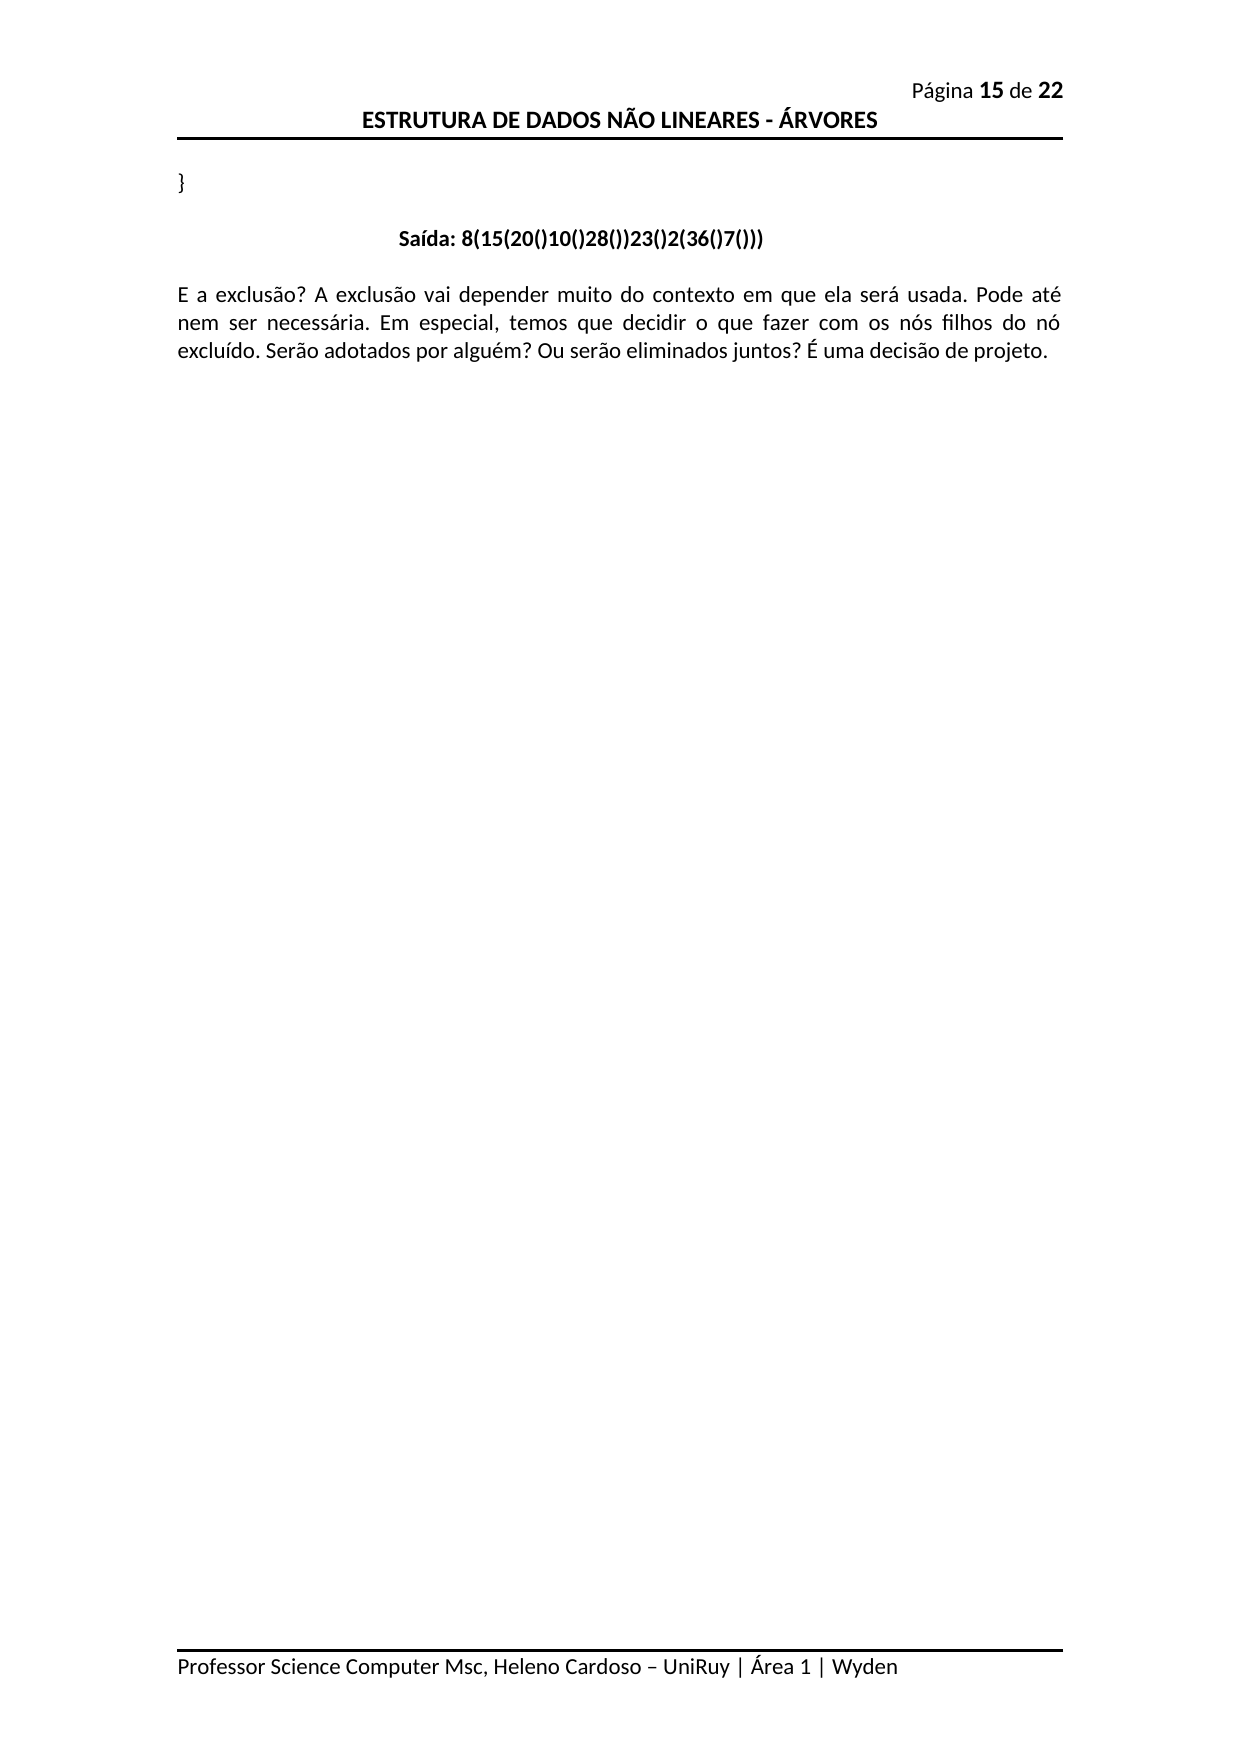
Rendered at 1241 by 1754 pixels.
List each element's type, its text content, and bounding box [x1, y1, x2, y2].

text } [177, 168, 1063, 196]
text E a exclusão? A exclusão vai depender muito do contexto em que ela será usada. Pode até nem ser necessária. Em especial, temos que decidir o que fazer com os nós filhos do nó excluído. Serão adotados por alguém? Ou serão eliminados juntos? É uma decisão de projeto. [177, 280, 1063, 364]
text Saída: 8(15(20()10()28())23()2(36()7())) [325, 224, 1063, 252]
